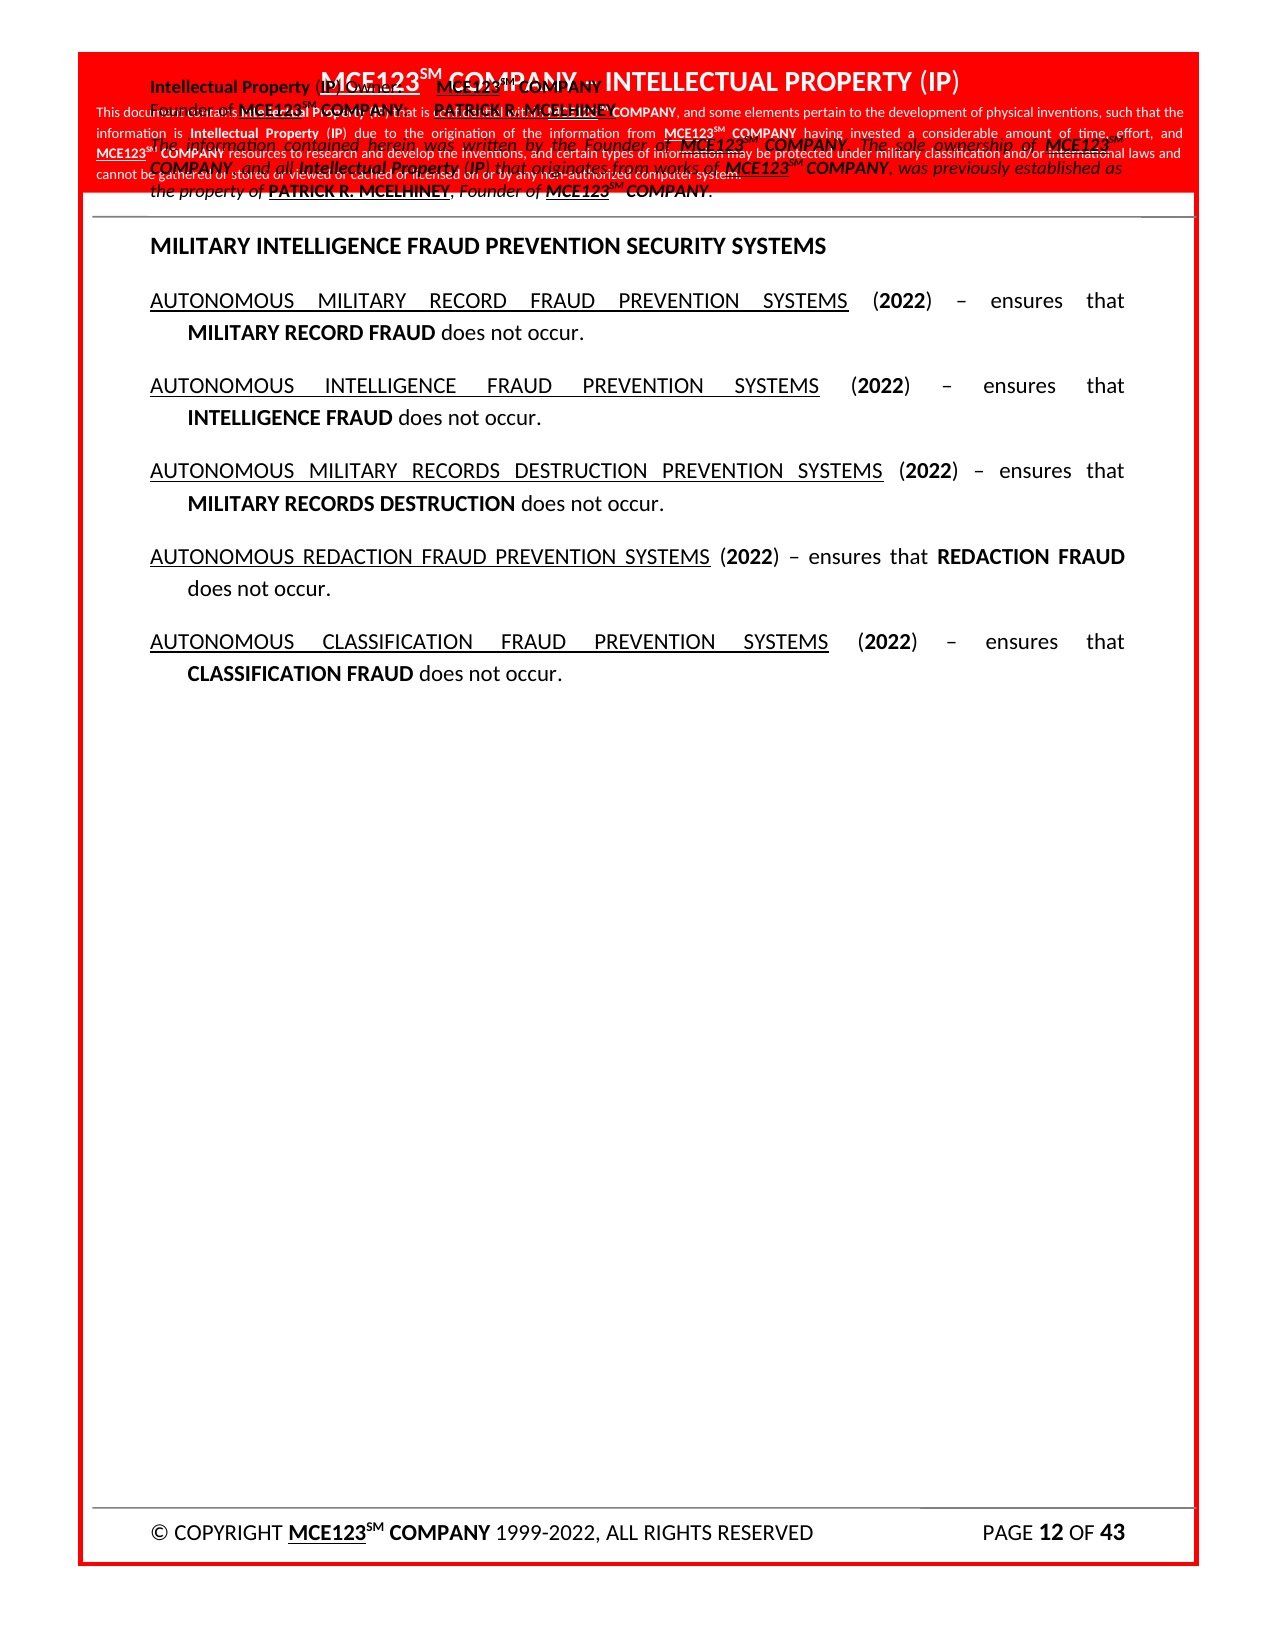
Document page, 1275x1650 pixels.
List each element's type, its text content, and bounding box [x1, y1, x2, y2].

text AUTONOMOUS CLASSIFICATION FRAUD PREVENTION SYSTEMS (2022) – ensures that CLASSIFICATION FRAUD does not occur. [150, 627, 1125, 687]
text AUTONOMOUS MILITARY RECORDS DESTRUCTION PREVENTION SYSTEMS (2022) – ensures that MILITARY RECORDS DESTRUCTION does not occur. [150, 457, 1125, 517]
text AUTONOMOUS REDACTION FRAUD PREVENTION SYSTEMS (2022) – ensures that REDACTION FRAUD does not occur. [150, 542, 1125, 602]
text AUTONOMOUS MILITARY RECORD FRAUD PREVENTION SYSTEMS (2022) – ensures that MILITARY RECORD FRAUD does not occur. [150, 286, 1125, 346]
text MILITARY INTELLIGENCE FRAUD PREVENTION SECURITY SYSTEMS [150, 230, 1125, 261]
text AUTONOMOUS INTELLIGENCE FRAUD PREVENTION SYSTEMS (2022) – ensures that INTELLIGENCE FRAUD does not occur. [150, 371, 1125, 432]
